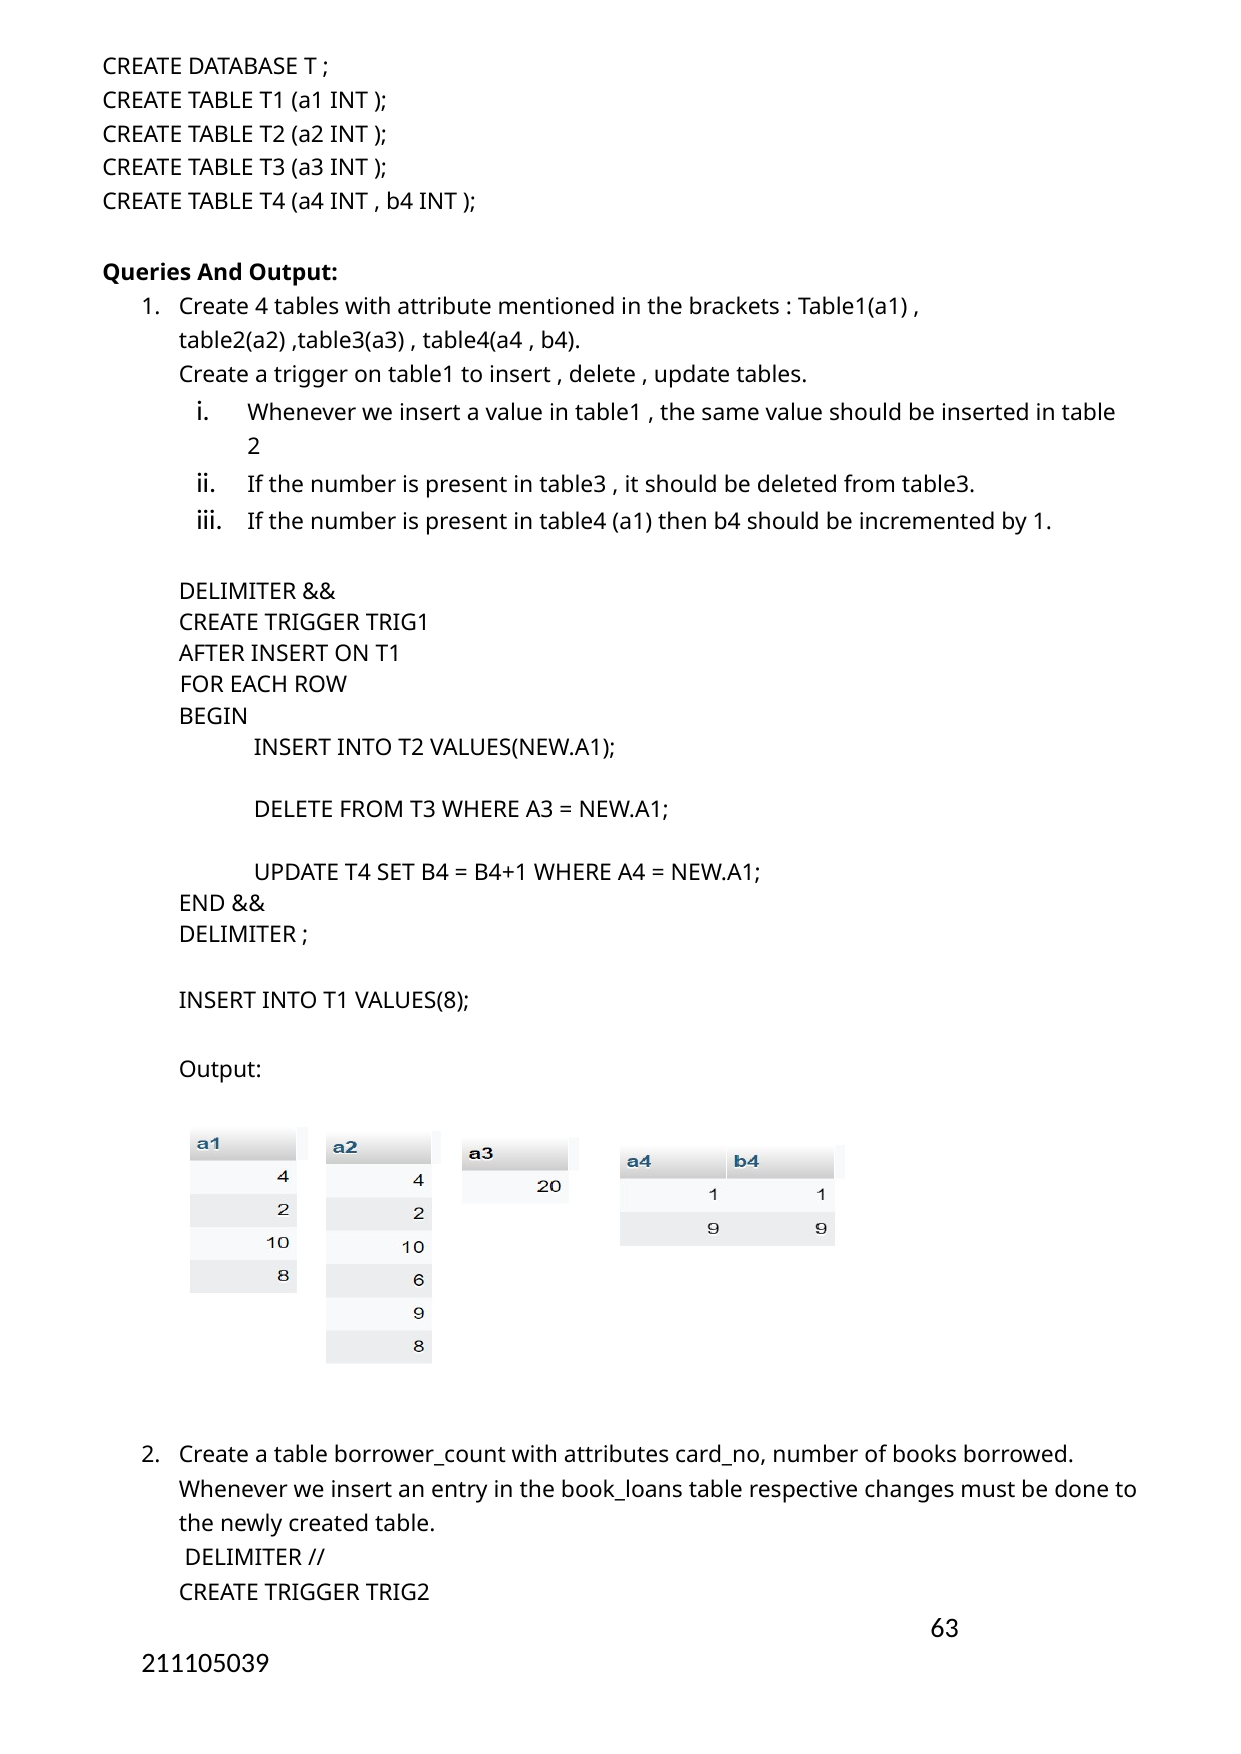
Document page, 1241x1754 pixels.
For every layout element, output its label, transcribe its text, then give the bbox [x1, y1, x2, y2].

text UPDATE T4 SET B4 = B4+1 WHERE A4 = NEW.A1; [179, 856, 959, 887]
text CREATE TABLE T3 (a3 INT ); [102, 151, 1143, 182]
text DELETE FROM T3 WHERE A3 = NEW.A1; [179, 793, 959, 824]
text INSERT INTO T1 VALUES(8); [178, 984, 1124, 1015]
text Queries And Output: [102, 256, 1143, 287]
text DELIMITER ; [178, 918, 959, 949]
text Output: [178, 1053, 1124, 1084]
text FOR EACH ROW [179, 668, 959, 699]
picture [189, 1124, 308, 1301]
text CREATE TABLE T1 (a1 INT ); [102, 84, 1143, 115]
text CREATE TABLE T4 (a4 INT , b4 INT ); [102, 185, 1143, 216]
text Create a trigger on table1 to insert , delete , update tables. [178, 358, 1138, 389]
text CREATE TRIGGER TRIG2 [178, 1576, 959, 1607]
text CREATE TABLE T2 (a2 INT ); [102, 117, 1143, 149]
list Create a table borrower_count with attributes card_no, number of books borrowed. Whenever we insert an entry in the book_loans table respective changes must be done to the newly created table. [141, 1438, 1138, 1538]
list If the number is present in table4 (a1) then b4 should be incremented by 1. [196, 502, 1124, 537]
text DELIMITER && [178, 574, 959, 606]
text INSERT INTO T2 VALUES(NEW.A1); [179, 731, 959, 762]
picture [460, 1131, 579, 1213]
text DELIMITER // [103, 1541, 959, 1573]
picture [326, 1124, 441, 1364]
picture [618, 1134, 845, 1247]
text END && [178, 887, 959, 918]
text AFTER INSERT ON T1 [178, 637, 959, 668]
list Whenever we insert a value in table1 , the same value should be inserted in table 2 [196, 393, 1124, 461]
list Create 4 tables with attribute mentioned in the brackets : Table1(a1) , table2(a2) ,table3(a3) , table4(a4 , b4). [141, 289, 959, 355]
list If the number is present in table3 , it should be deleted from table3. [196, 464, 1124, 499]
text CREATE DATABASE T ; [102, 50, 1143, 81]
text BEGIN [178, 699, 959, 731]
text CREATE TRIGGER TRIG1 [178, 606, 959, 637]
